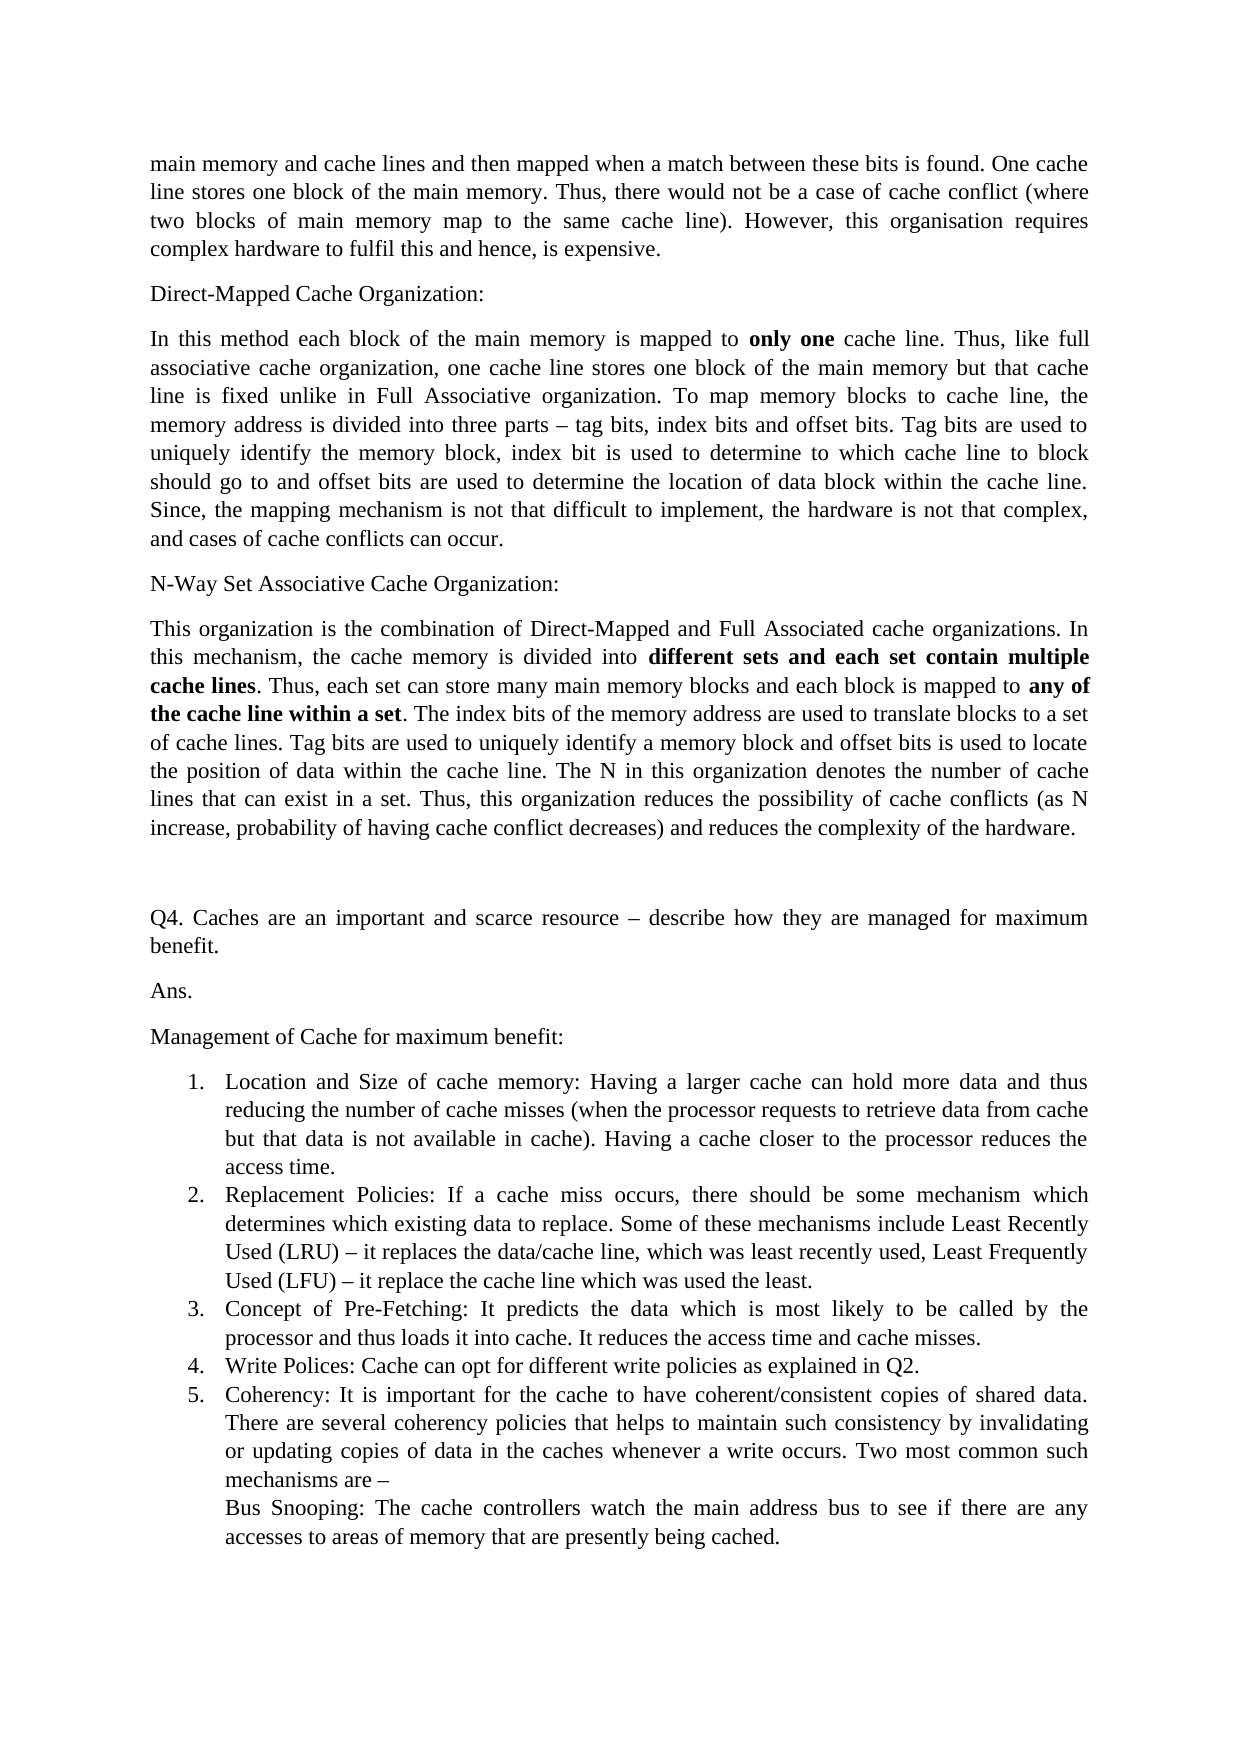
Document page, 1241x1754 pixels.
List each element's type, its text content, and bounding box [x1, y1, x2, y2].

text N-Way Set Associative Cache Organization: [150, 570, 1090, 596]
text This organization is the combination of Direct-Mapped and Full Associated cache organizations. In this mechanism, the cache memory is divided into different sets and each set contain multiple cache lines. Thus, each set can store many main memory blocks and each block is mapped to any of the cache line within a set. The index bits of the memory address are used to translate blocks to a set of cache lines. Tag bits are used to uniquely identify a memory block and offset bits is used to locate the position of data within the cache line. The N in this organization denotes the number of cache lines that can exist in a set. Thus, this organization reduces the possibility of cache conflicts (as N increase, probability of having cache conflict decreases) and reduces the complexity of the hardware. [150, 615, 1090, 840]
text Direct-Mapped Cache Organization: [150, 280, 1090, 307]
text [150, 150, 1090, 262]
text In this method each block of the main memory is mapped to only one cache line. Thus, like full associative cache organization, one cache line stores one block of the main memory but that cache line is fixed unlike in Full Associative organization. To map memory blocks to cache line, the memory address is divided into three parts – tag bits, index bits and offset bits. Tag bits are used to uniquely identify the memory block, index bit is used to determine to which cache line to block should go to and offset bits are used to determine the location of data block within the cache line. Since, the mapping mechanism is not that difficult to implement, the hardware is not that complex, and cases of cache conflicts can occur. [150, 326, 1090, 551]
text Ans. [150, 978, 1090, 1004]
text Management of Cache for maximum benefit: [150, 1023, 1090, 1049]
list Coherency: It is important for the cache to have coherent/consistent copies of shared data. There are several coherency policies that helps to maintain such consistency by invalidating or updating copies of data in the caches whenever a write occurs. Two most common such mechanisms are – [187, 1381, 1090, 1492]
list Replacement Policies: If a cache miss occurs, there should be some mechanism which determines which existing data to replace. Some of these mechanisms include Least Recently Used (LRU) – it replaces the data/cache line, which was least recently used, Least Frequently Used (LFU) – it replace the cache line which was used the least. [187, 1182, 1090, 1293]
text Q4. Caches are an important and scarce resource – describe how they are managed for maximum benefit. [150, 904, 1090, 959]
list Concept of Pre-Fetching: It predicts the data which is most likely to be called by the processor and thus loads it into cache. It reduces the access time and cache misses. [187, 1295, 1090, 1350]
list Write Polices: Cache can opt for different write policies as explained in Q2. [187, 1352, 1090, 1378]
list Location and Size of cache memory: Having a larger cache can hold more data and thus reducing the number of cache misses (when the processor requests to retrieve data from cache but that data is not available in cache). Having a cache closer to the processor reduces the access time. [187, 1068, 1090, 1179]
list Bus Snooping: The cache controllers watch the main address bus to see if there are any accesses to areas of memory that are presently being cached. [225, 1494, 1090, 1549]
